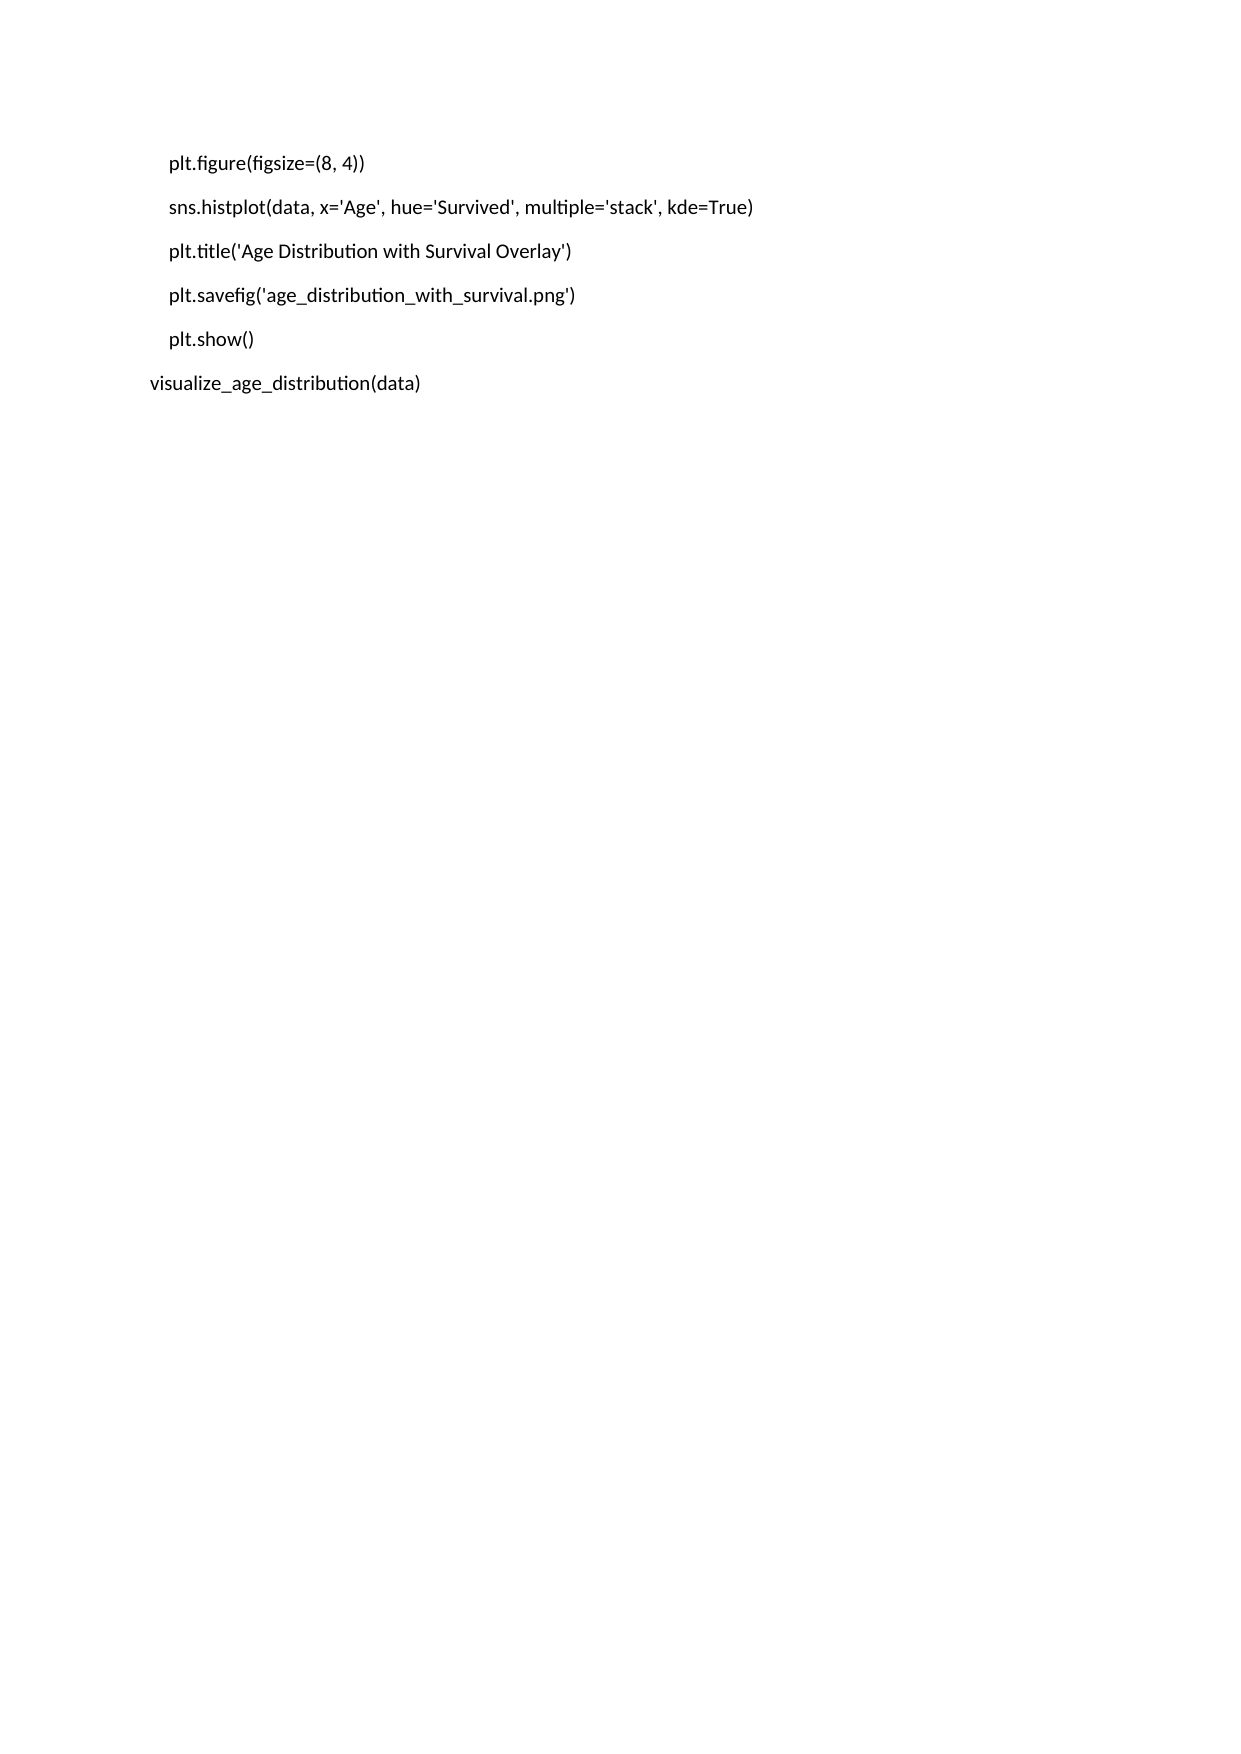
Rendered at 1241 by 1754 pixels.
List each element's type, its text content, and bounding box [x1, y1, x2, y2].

text visualize_age_distribution(data) [150, 370, 1090, 396]
text sns.histplot(data, x='Age', hue='Survived', multiple='stack', kde=True) [150, 194, 1090, 219]
text plt.figure(figsize=(8, 4)) [150, 150, 1090, 175]
text plt.savefig('age_distribution_with_survival.png') [150, 282, 1090, 308]
text plt.show() [150, 326, 1090, 352]
text plt.title('Age Distribution with Survival Overlay') [150, 238, 1090, 263]
